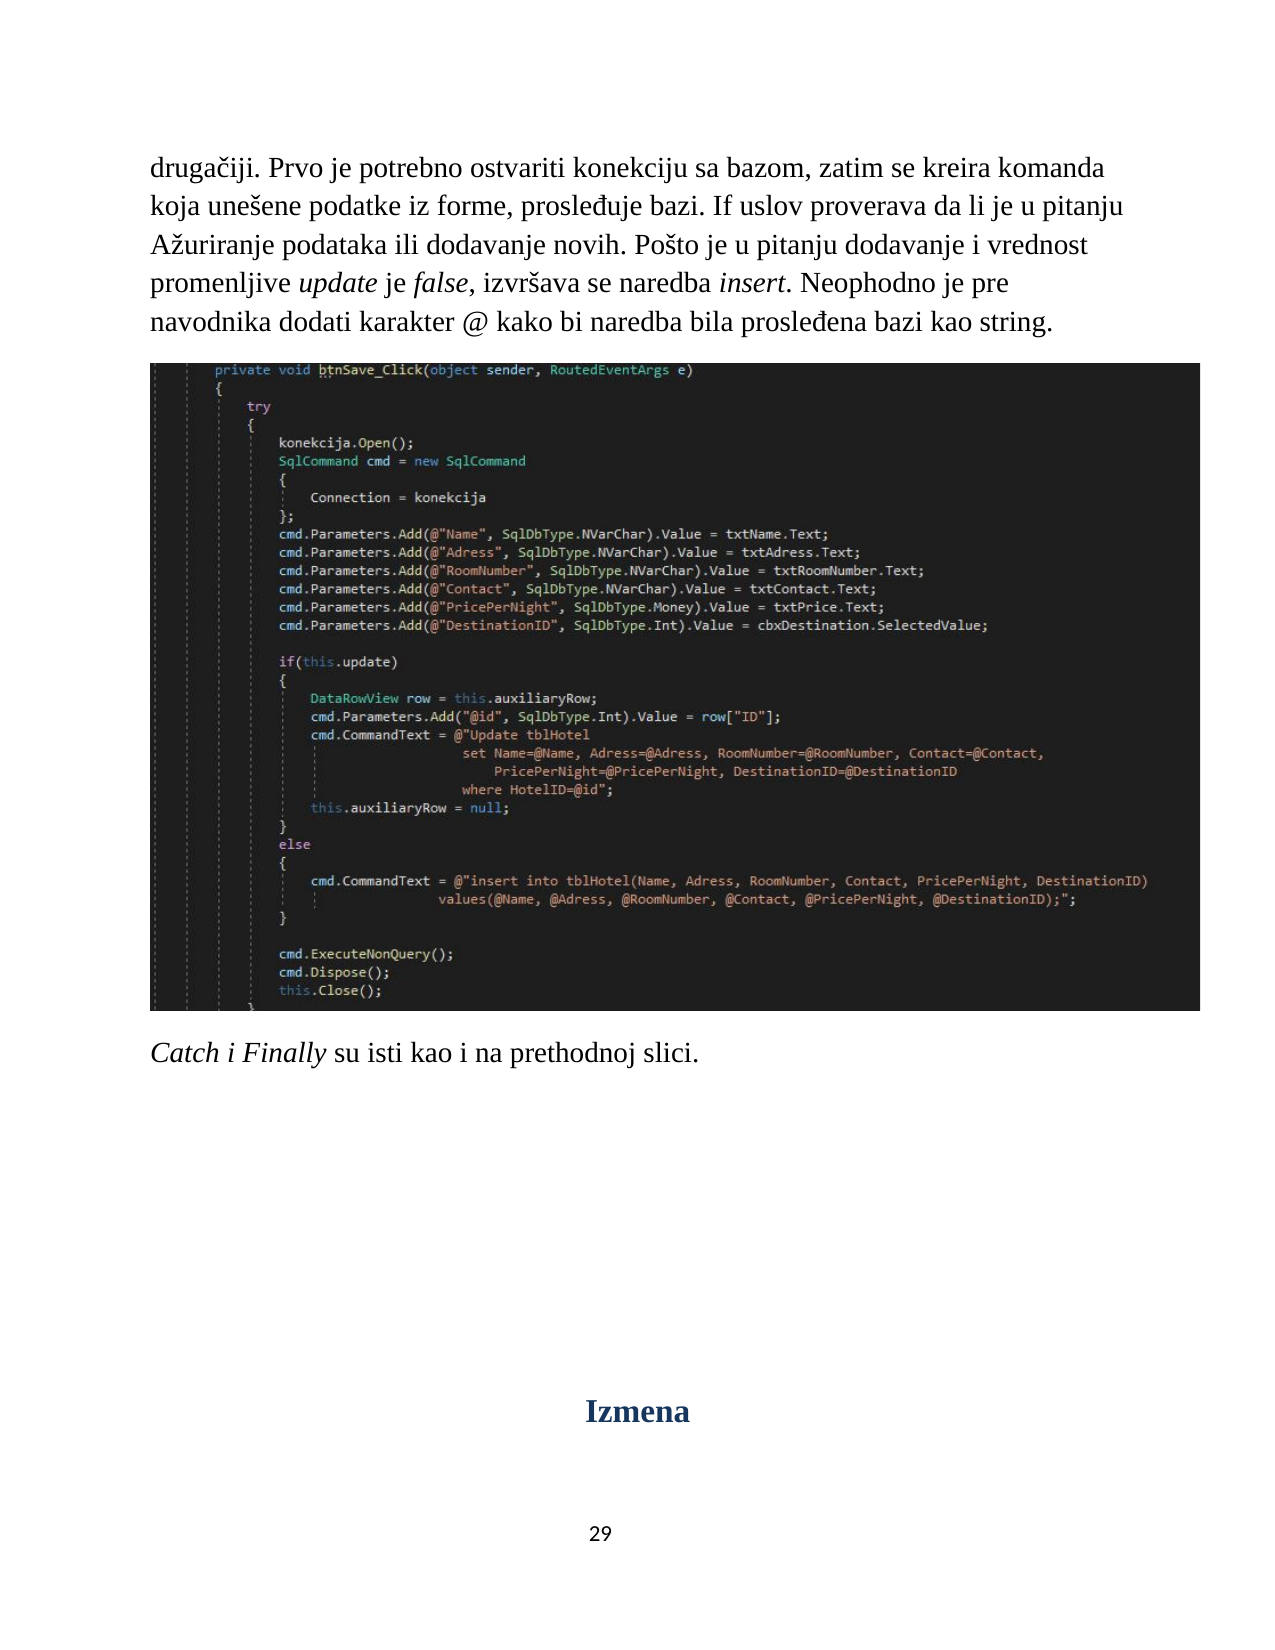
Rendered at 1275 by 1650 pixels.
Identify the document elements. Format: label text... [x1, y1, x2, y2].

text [150, 150, 1125, 338]
text Catch i Finally su isti kao i na prethodnoj slici. [150, 1035, 1125, 1069]
picture [150, 363, 1200, 1011]
text Izmena [150, 1392, 1125, 1430]
